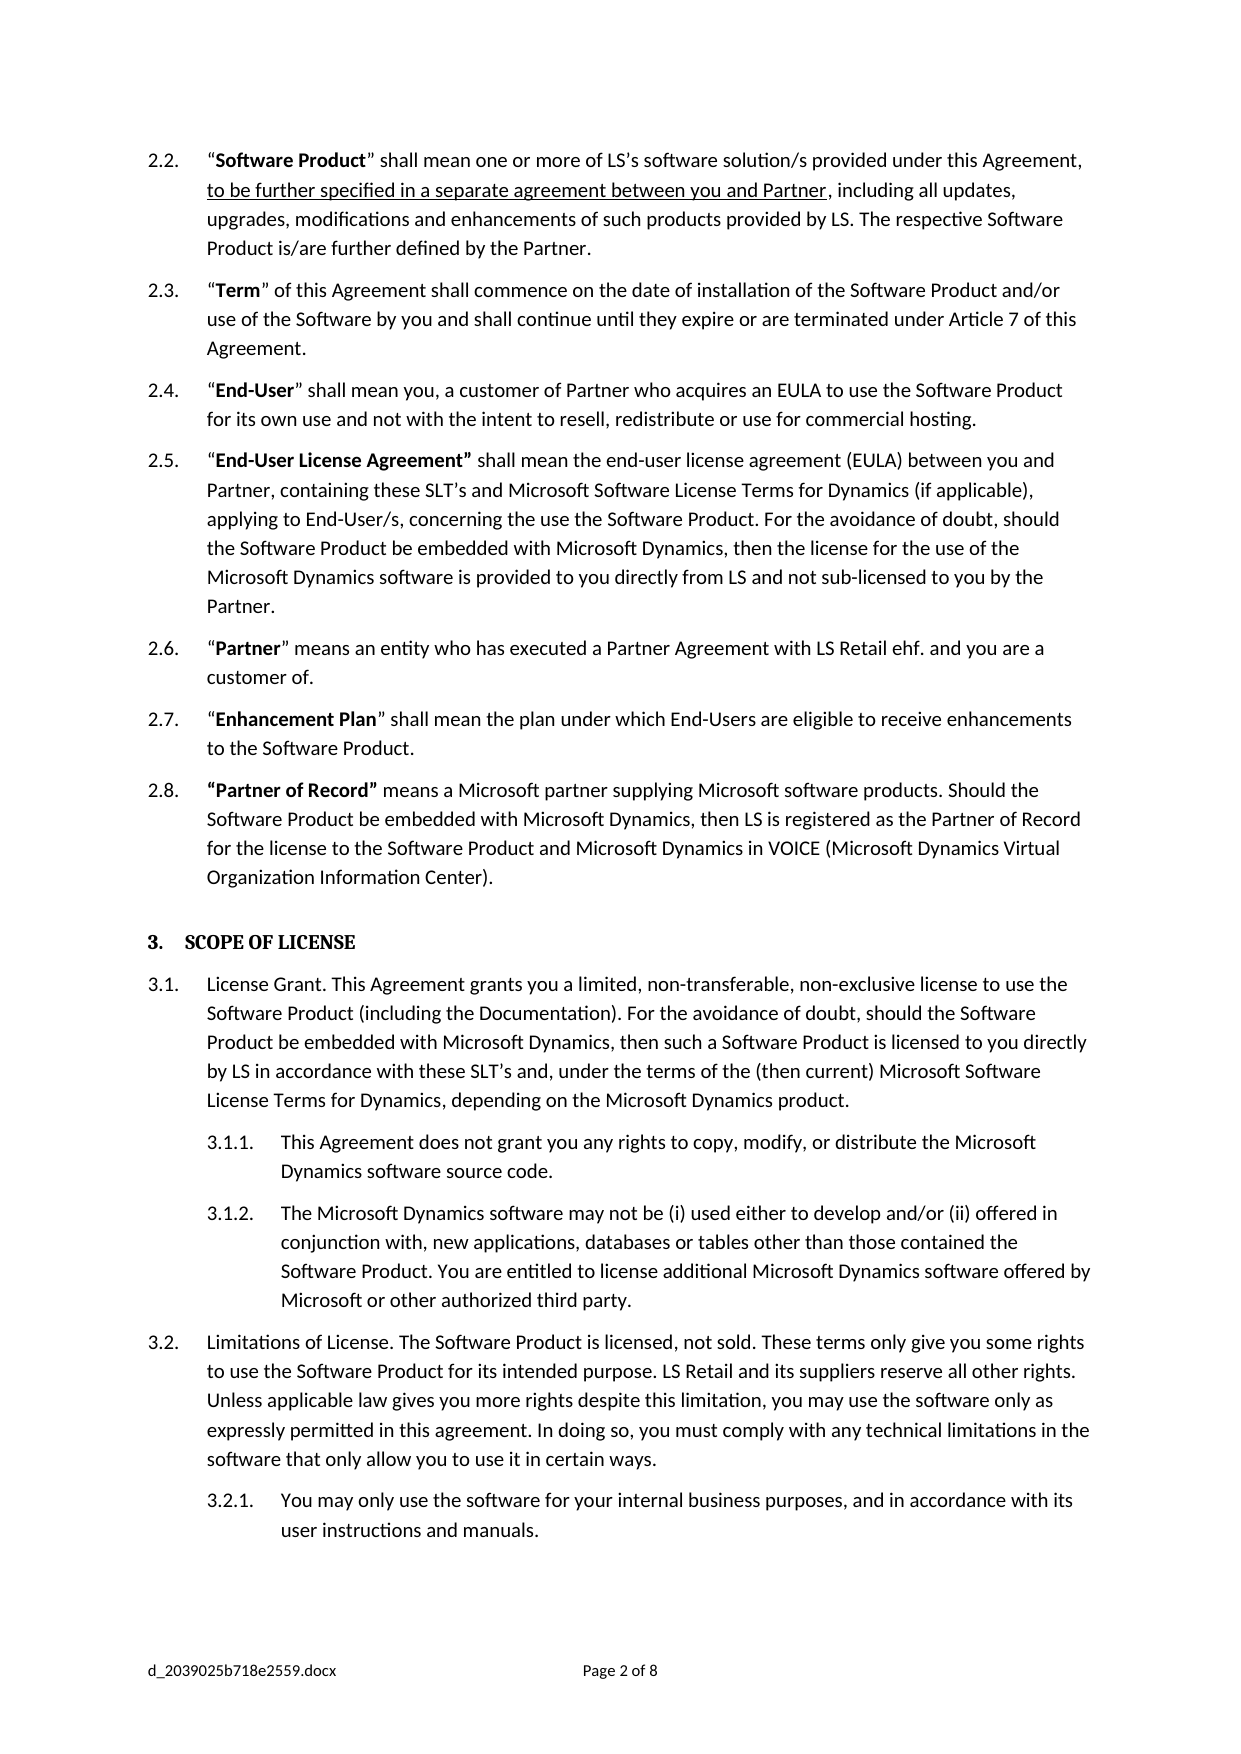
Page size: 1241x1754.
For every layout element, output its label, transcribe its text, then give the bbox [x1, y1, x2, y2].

list Limitations of License. The Software Product is licensed, not sold. These terms only give you some rights to use the Software Product for its intended purpose. LS Retail and its suppliers reserve all other rights. Unless applicable law gives you more rights despite this limitation, you may use the software only as expressly permitted in this agreement. In doing so, you must comply with any technical limitations in the software that only allow you to use it in certain ways. [148, 1329, 1093, 1471]
list “Partner of Record” means a Microsoft partner supplying Microsoft software products. Should the Software Product be embedded with Microsoft Dynamics, then LS is registered as the Partner of Record for the license to the Software Product and Microsoft Dynamics in VOICE (Microsoft Dynamics Virtual Organization Information Center). [148, 777, 1093, 890]
list “End-User License Agreement” shall mean the end-user license agreement (EULA) between you and Partner, containing these SLT’s and Microsoft Software License Terms for Dynamics (if applicable), applying to End-User/s, concerning the use the Software Product. For the avoidance of doubt, should the Software Product be embedded with Microsoft Dynamics, then the license for the use of the Microsoft Dynamics software is provided to you directly from LS and not sub-licensed to you by the Partner. [148, 448, 1093, 619]
list “Partner” means an entity who has executed a Partner Agreement with LS Retail ehf. and you are a customer of. [148, 635, 1093, 690]
subtitle SCOPE OF LICENSE [148, 931, 1093, 955]
list “End-User” shall mean you, a customer of Partner who acquires an EULA to use the Software Product for its own use and not with the intent to resell, redistribute or use for commercial hosting. [148, 377, 1093, 431]
list This Agreement does not grant you any rights to copy, modify, or distribute the Microsoft Dynamics software source code. [207, 1129, 1093, 1184]
list License Grant. This Agreement grants you a limited, non-transferable, non-exclusive license to use the Software Product (including the Documentation). For the avoidance of doubt, should the Software Product be embedded with Microsoft Dynamics, then such a Software Product is licensed to you directly by LS in accordance with these SLT’s and, under the terms of the (then current) Microsoft Software License Terms for Dynamics, depending on the Microsoft Dynamics product. [148, 971, 1093, 1113]
list “Software Product” shall mean one or more of LS’s software solution/s provided under this Agreement, to be further specified in a separate agreement between you and Partner, including all updates, upgrades, modifications and enhancements of such products provided by LS. The respective Software Product is/are further defined by the Partner. [148, 148, 1093, 261]
list “Term” of this Agreement shall commence on the date of installation of the Software Product and/or use of the Software by you and shall continue until they expire or are terminated under Article 7 of this Agreement. [148, 277, 1093, 361]
list “Enhancement Plan” shall mean the plan under which End-Users are eligible to receive enhancements to the Software Product. [148, 706, 1093, 761]
list You may only use the software for your internal business purposes, and in accordance with its user instructions and manuals. [207, 1488, 1093, 1542]
list The Microsoft Dynamics software may not be (i) used either to develop and/or (ii) offered in conjunction with, new applications, databases or tables other than those contained the Software Product. You are entitled to license additional Microsoft Dynamics software offered by Microsoft or other authorized third party. [207, 1200, 1093, 1313]
